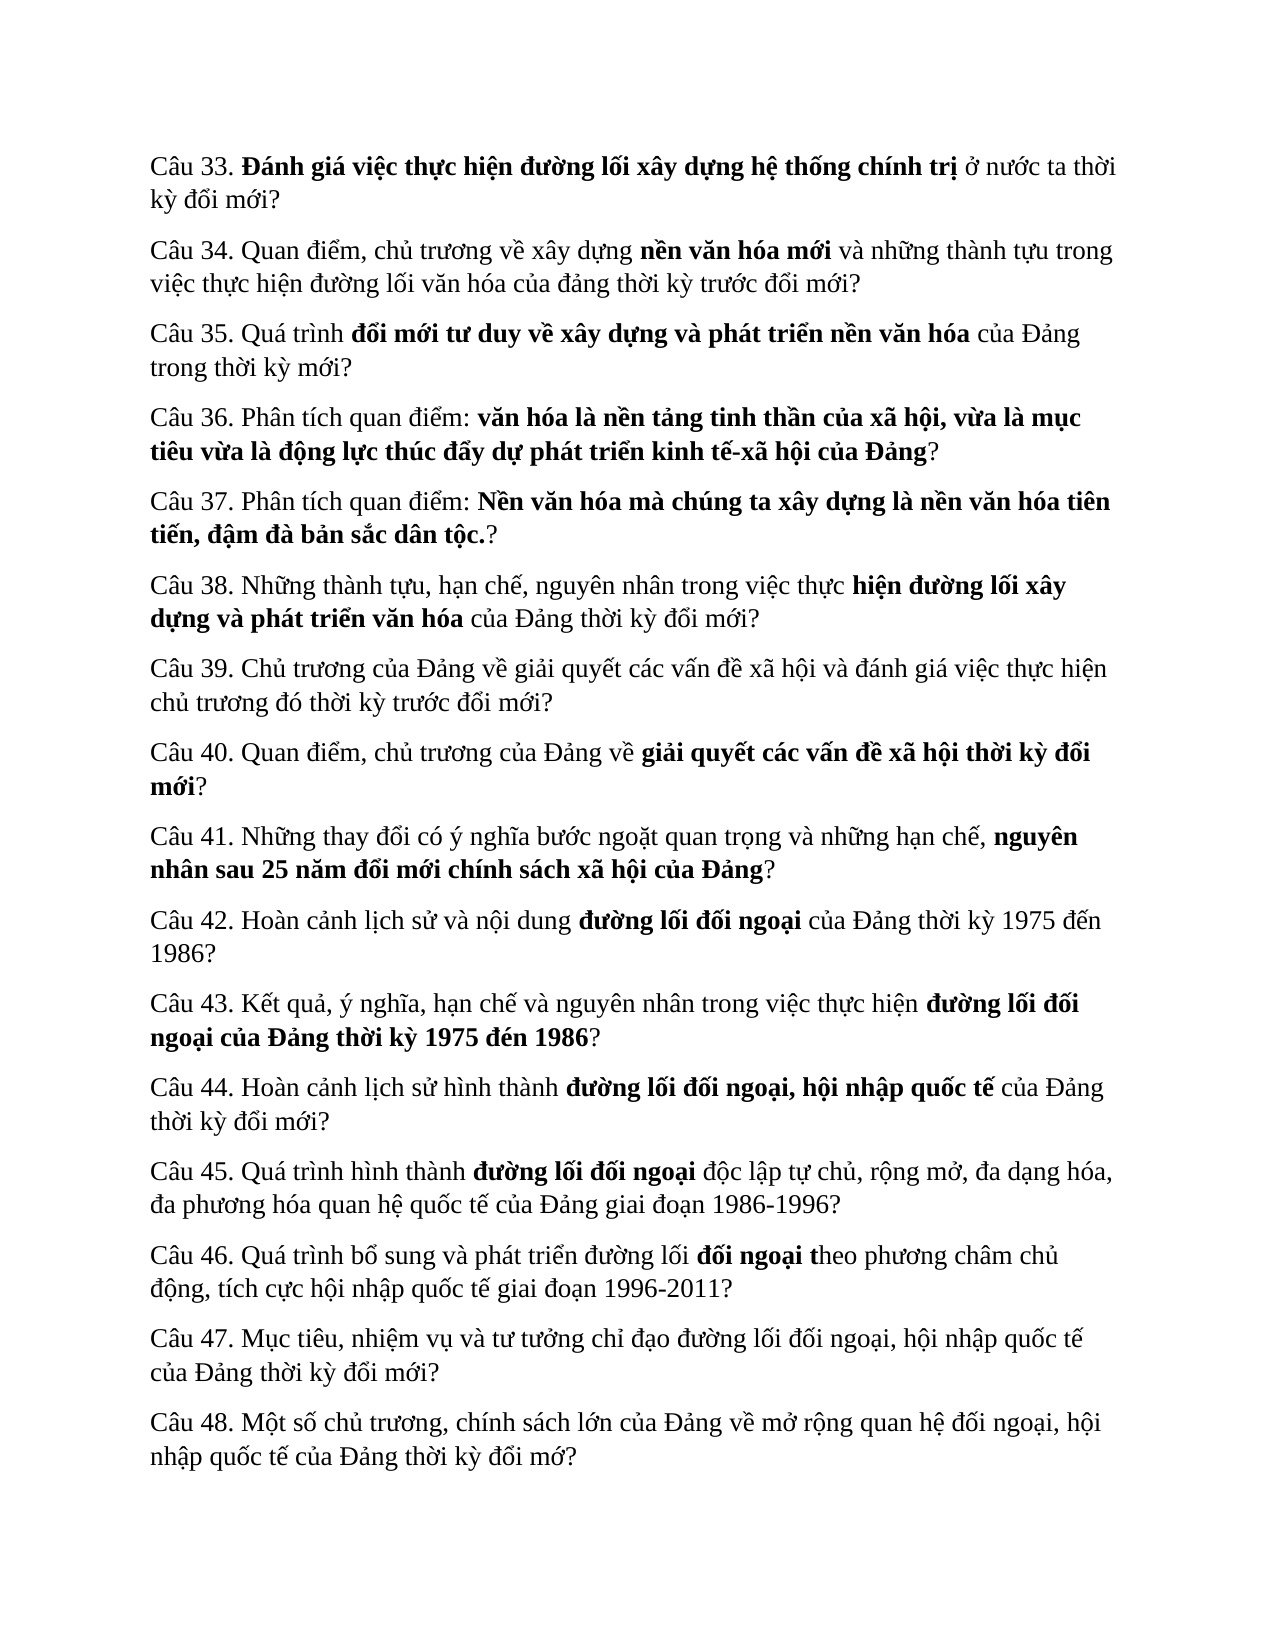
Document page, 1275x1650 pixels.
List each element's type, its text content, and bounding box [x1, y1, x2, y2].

text Câu 46. Quá trình bổ sung và phát triển đường lối đối ngoại theo phương châm chủ động, tích cực hội nhập quốc tế giai đoạn 1996-2011? [150, 1239, 1125, 1303]
text Câu 38. Những thành tựu, hạn chế, nguyên nhân trong việc thực hiện đường lối xây dựng và phát triển văn hóa của Đảng thời kỳ đổi mới? [150, 569, 1125, 633]
text Câu 35. Quá trình đổi mới tư duy về xây dựng và phát triển nền văn hóa của Đảng trong thời kỳ mới? [150, 317, 1125, 382]
text Câu 33. Đánh giá việc thực hiện đường lối xây dựng hệ thống chính trị ở nước ta thời kỳ đổi mới? [150, 150, 1125, 215]
text Câu 37. Phân tích quan điểm: Nền văn hóa mà chúng ta xây dựng là nền văn hóa tiên tiến, đậm đà bản sắc dân tộc.? [150, 485, 1125, 550]
text Câu 42. Hoàn cảnh lịch sử và nội dung đường lối đối ngoại của Đảng thời kỳ 1975 đến 1986? [150, 904, 1125, 968]
text Câu 34. Quan điểm, chủ trương về xây dựng nền văn hóa mới và những thành tựu trong việc thực hiện đường lối văn hóa của đảng thời kỳ trước đổi mới? [150, 234, 1125, 298]
text Câu 36. Phân tích quan điểm: văn hóa là nền tảng tinh thần của xã hội, vừa là mục tiêu vừa là động lực thúc đẩy dự phát triển kinh tế-xã hội của Đảng? [150, 401, 1125, 466]
text Câu 47. Mục tiêu, nhiệm vụ và tư tưởng chỉ đạo đường lối đối ngoại, hội nhập quốc tế của Đảng thời kỳ đổi mới? [150, 1322, 1125, 1387]
text Câu 45. Quá trình hình thành đường lối đối ngoại độc lập tự chủ, rộng mở, đa dạng hóa, đa phương hóa quan hệ quốc tế của Đảng giai đoạn 1986-1996? [150, 1155, 1125, 1220]
text Câu 48. Một số chủ trương, chính sách lớn của Đảng về mở rộng quan hệ đối ngoại, hội nhập quốc tế của Đảng thời kỳ đổi mớ? [150, 1406, 1125, 1471]
text Câu 41. Những thay đổi có ý nghĩa bước ngoặt quan trọng và những hạn chế, nguyên nhân sau 25 năm đổi mới chính sách xã hội của Đảng? [150, 820, 1125, 885]
text Câu 43. Kết quả, ý nghĩa, hạn chế và nguyên nhân trong việc thực hiện đường lối đối ngoại của Đảng thời kỳ 1975 đén 1986? [150, 987, 1125, 1052]
text Câu 44. Hoàn cảnh lịch sử hình thành đường lối đối ngoại, hội nhập quốc tế của Đảng thời kỳ đổi mới? [150, 1071, 1125, 1136]
text Câu 40. Quan điểm, chủ trương của Đảng về giải quyết các vấn đề xã hội thời kỳ đổi mới? [150, 736, 1125, 801]
text Câu 39. Chủ trương của Đảng về giải quyết các vấn đề xã hội và đánh giá việc thực hiện chủ trương đó thời kỳ trước đổi mới? [150, 652, 1125, 717]
